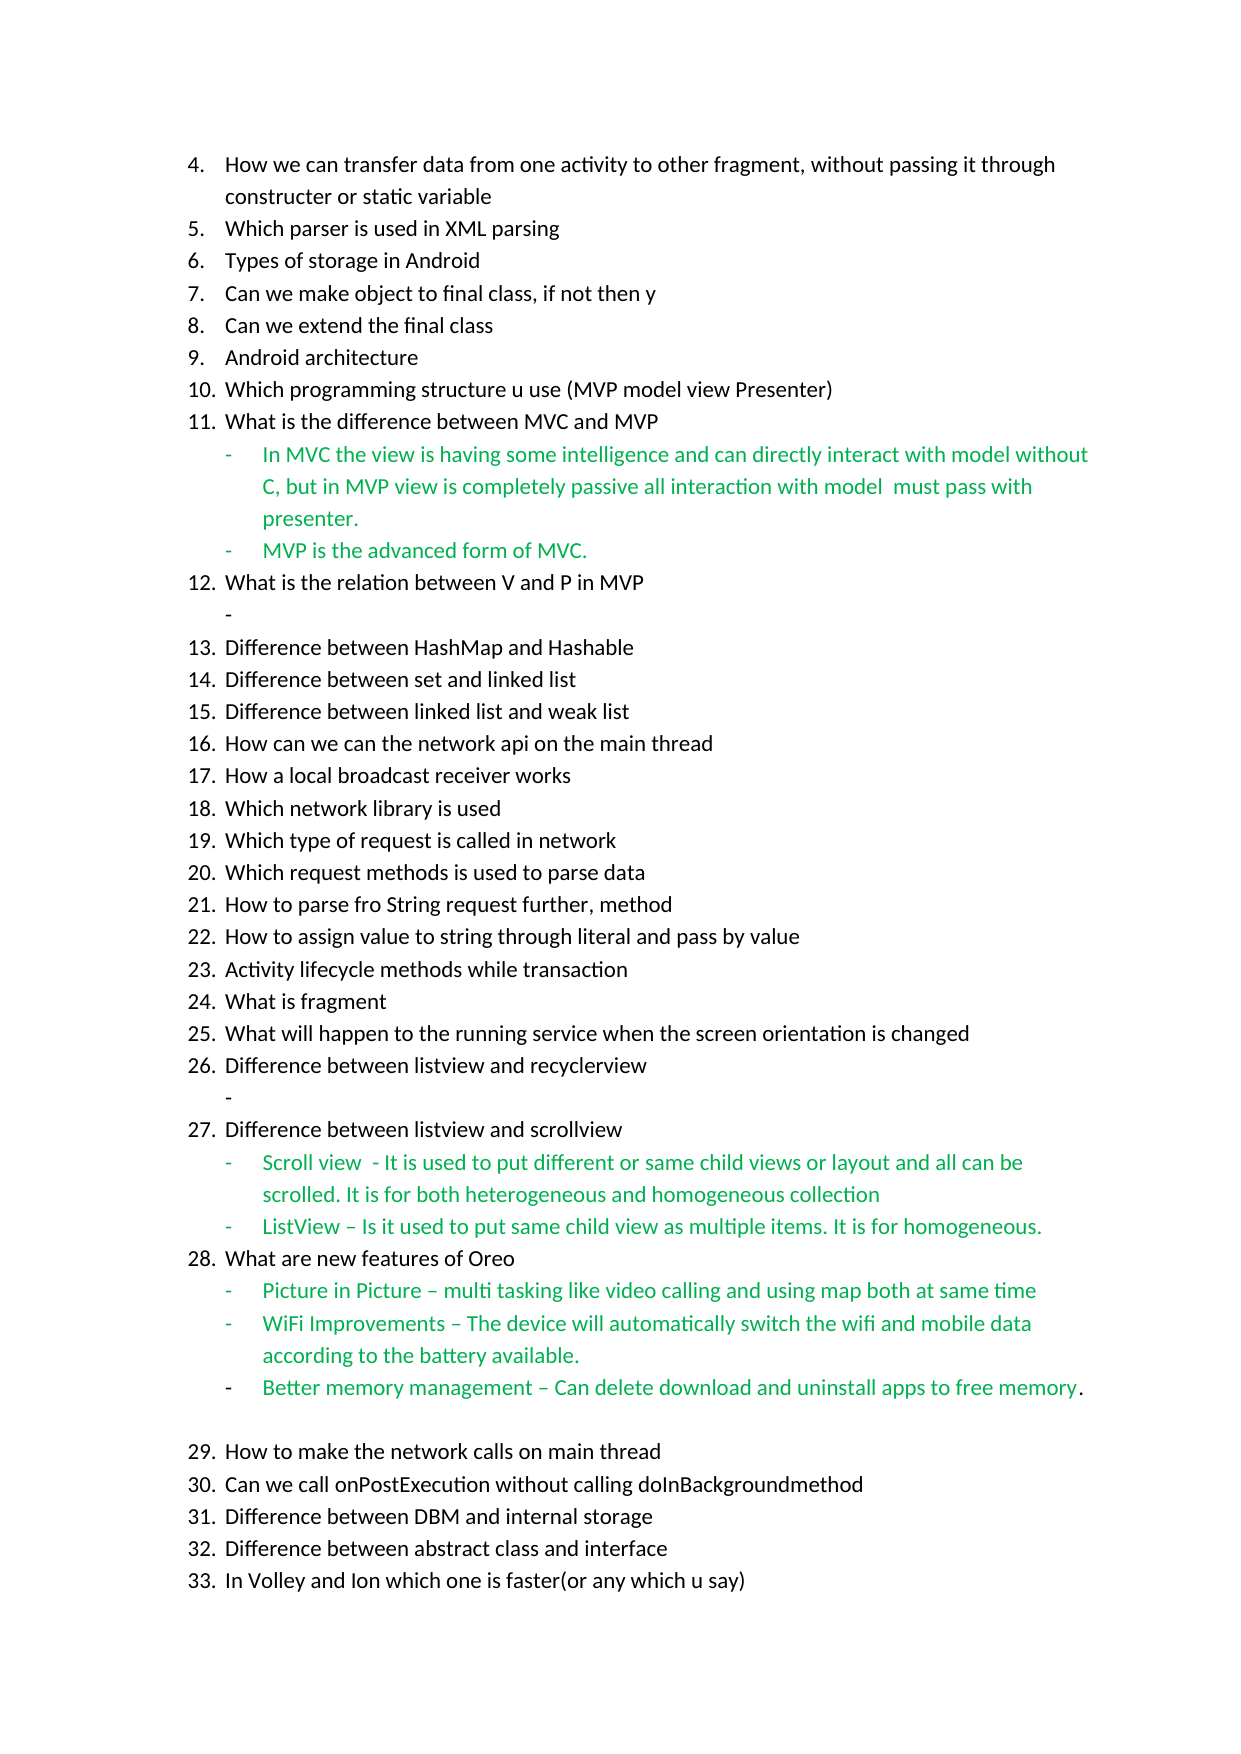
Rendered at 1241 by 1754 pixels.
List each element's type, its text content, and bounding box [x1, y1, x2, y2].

list Difference between listview and recyclerview [187, 1051, 1090, 1079]
list What is fragment [187, 987, 1090, 1015]
list Difference between listview and scrollview [187, 1116, 1090, 1144]
list Picture in Picture – multi tasking like video calling and using map both at same time [225, 1277, 1090, 1304]
list What will happen to the running service when the screen orientation is changed [187, 1019, 1090, 1047]
list Better memory management – Can delete download and uninstall apps to free memory. [225, 1373, 1090, 1401]
list Can we make object to final class, if not then y [187, 279, 1090, 307]
list How a local broadcast receiver works [187, 762, 1090, 789]
list Difference between abstract class and interface [187, 1534, 1090, 1562]
list Can we extend the final class [187, 311, 1090, 339]
list In Volley and Ion which one is faster(or any which u say) [187, 1566, 1090, 1594]
list Android architecture [187, 343, 1090, 371]
list Activity lifecycle methods while transaction [187, 955, 1090, 983]
list WiFi Improvements – The device will automatically switch the wifi and mobile data according to the battery available. [225, 1309, 1090, 1369]
list Which parser is used in XML parsing [187, 214, 1090, 242]
list How to make the network calls on main thread [187, 1437, 1090, 1466]
list ListView – Is it used to put same child view as multiple items. It is for homogeneous. [225, 1212, 1090, 1240]
list What are new features of Oreo [187, 1244, 1090, 1272]
list How can we can the network api on the main thread [187, 729, 1090, 757]
list How to assign value to string through literal and pass by value [187, 922, 1090, 951]
list Difference between set and linked list [187, 665, 1090, 693]
list Which type of request is called in network [187, 826, 1090, 854]
list In MVC the view is having some intelligence and can directly interact with model without C, but in MVP view is completely passive all interaction with model must pass with presenter. [225, 440, 1090, 532]
list Types of storage in Android [187, 247, 1090, 274]
list Difference between DBM and internal storage [187, 1502, 1090, 1530]
list How to parse fro String request further, method [187, 890, 1090, 918]
list Which programming structure u use (MVP model view Presenter) [187, 375, 1090, 403]
list How we can transfer data from one activity to other fragment, without passing it through constructer or static variable [187, 150, 1090, 210]
list MVP is the advanced form of MVC. [225, 536, 1090, 564]
list Which network library is used [187, 794, 1090, 822]
list Difference between linked list and weak list [187, 697, 1090, 725]
list What is the difference between MVC and MVP [187, 407, 1090, 436]
list Which request methods is used to parse data [187, 858, 1090, 886]
list Scroll view - It is used to put different or same child views or layout and all can be scrolled. It is for both heterogeneous and homogeneous collection [225, 1148, 1090, 1208]
list Difference between HashMap and Hashable [187, 633, 1090, 661]
list Can we call onPostExecution without calling doInBackgroundmethod [187, 1470, 1090, 1498]
list What is the relation between V and P in MVP [187, 568, 1090, 596]
